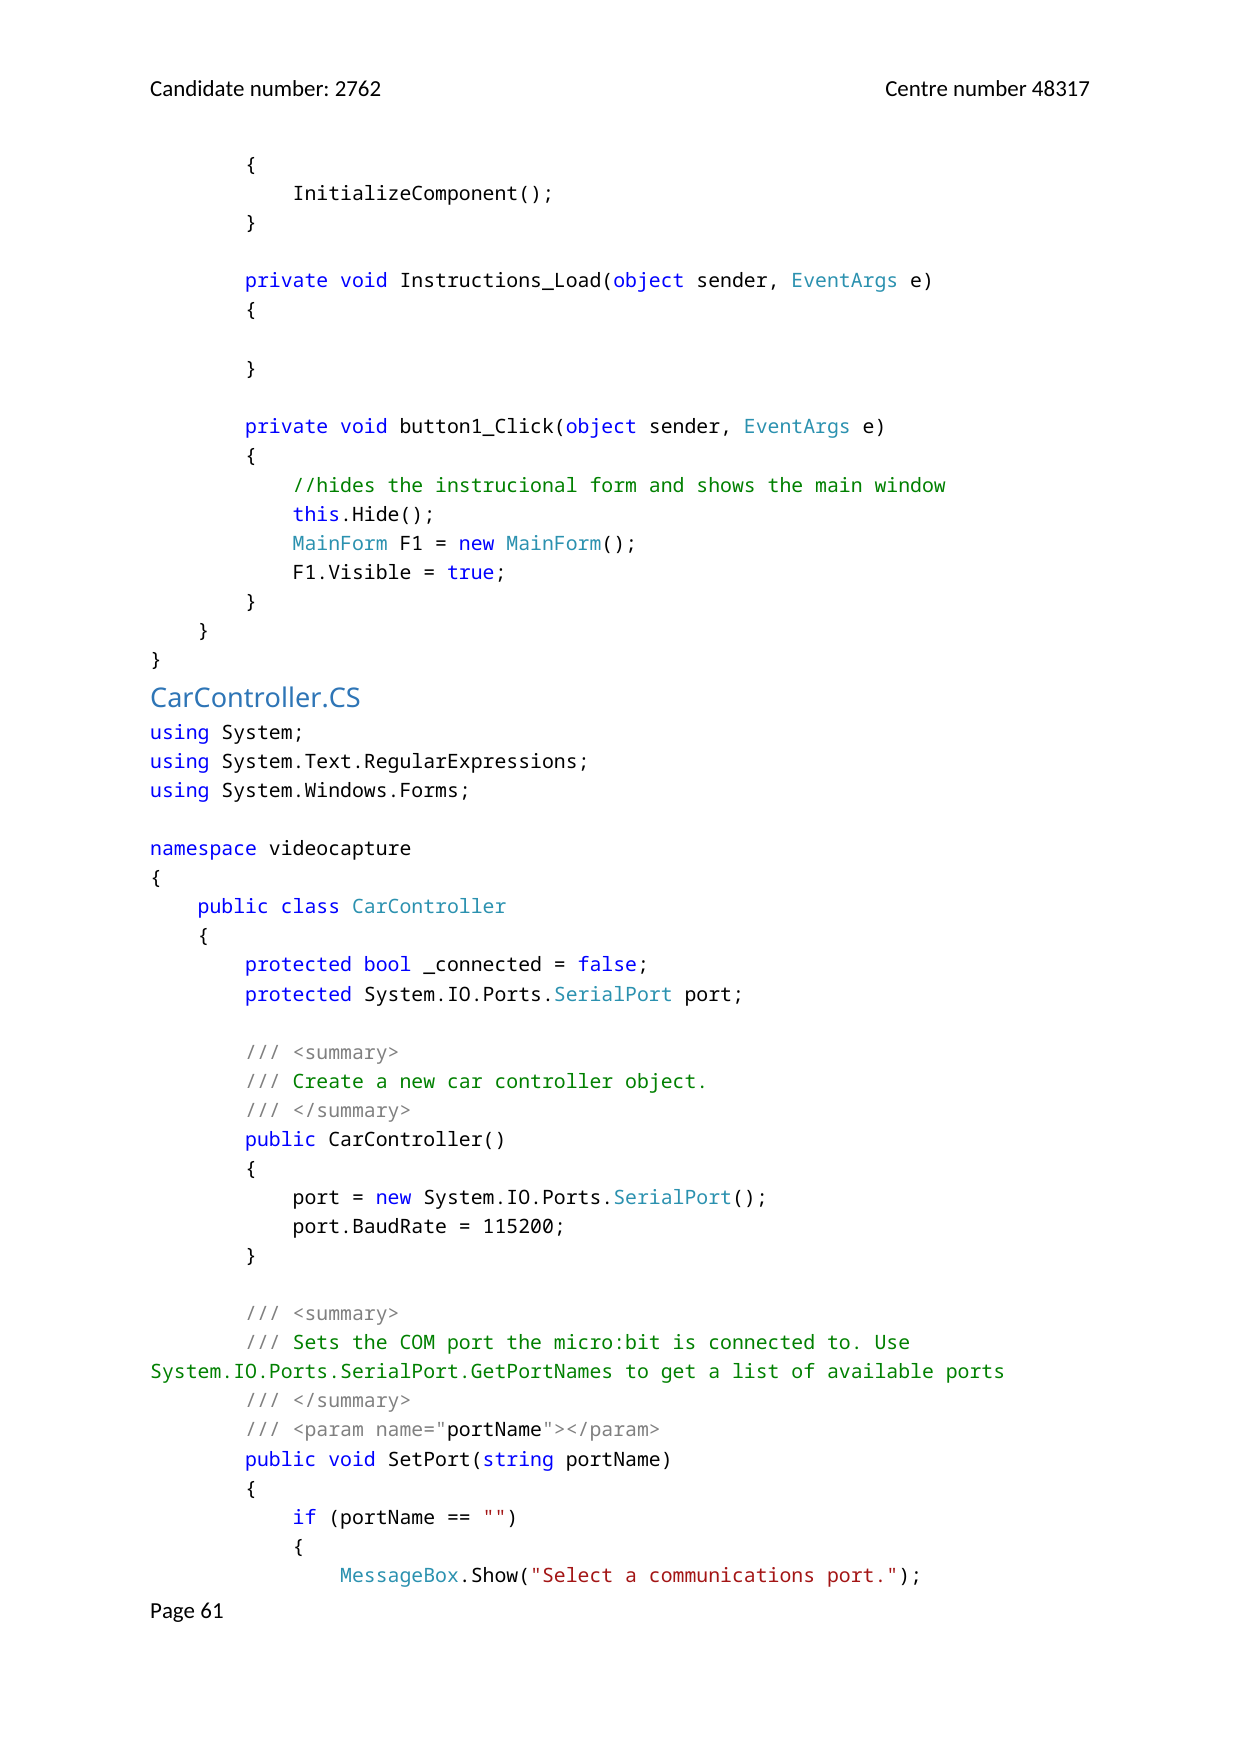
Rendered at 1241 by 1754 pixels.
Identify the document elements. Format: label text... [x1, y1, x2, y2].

text { [150, 863, 1090, 891]
text public class CarController [150, 893, 1090, 919]
text /// Create a new car controller object. [150, 1067, 1090, 1094]
text F1.Visible = true; [150, 558, 1090, 585]
text { [150, 295, 1090, 322]
text public CarController() [150, 1125, 1090, 1152]
text { [150, 1154, 1090, 1181]
text } [150, 645, 1090, 672]
text { [150, 922, 1090, 949]
text { [150, 1474, 1090, 1501]
text this.Hide(); [150, 500, 1090, 527]
text /// </summary> [150, 1387, 1090, 1414]
text } [150, 616, 1090, 643]
text } [150, 1241, 1090, 1268]
text port.BaudRate = 115200; [150, 1212, 1090, 1239]
text using System; [150, 718, 1090, 745]
text protected System.IO.Ports.SerialPort port; [150, 980, 1090, 1007]
text { [150, 150, 1090, 177]
text { [150, 1532, 1090, 1559]
text /// <param name="portName"></param> [150, 1416, 1090, 1443]
text MessageBox.Show("Select a communications port."); [150, 1561, 1090, 1588]
text /// Sets the COM port the micro:bit is connected to. Use System.IO.Ports.SerialPort.GetPortNames to get a list of available ports [150, 1328, 1090, 1384]
text { [150, 442, 1090, 469]
text InitializeComponent(); [150, 179, 1090, 206]
text using System.Text.RegularExpressions; [150, 747, 1090, 774]
text using System.Windows.Forms; [150, 776, 1090, 803]
text public void SetPort(string portName) [150, 1445, 1090, 1472]
text } [150, 354, 1090, 382]
text namespace videocapture [150, 834, 1090, 861]
text MainForm F1 = new MainForm(); [150, 529, 1090, 556]
text port = new System.IO.Ports.SerialPort(); [150, 1183, 1090, 1210]
text private void Instructions_Load(object sender, EventArgs e) [150, 266, 1090, 293]
text } [150, 208, 1090, 235]
text } [150, 587, 1090, 614]
text /// </summary> [150, 1096, 1090, 1123]
text //hides the instrucional form and shows the main window [150, 471, 1090, 498]
subtitle CarController.CS [150, 678, 1090, 715]
text if (portName == "") [150, 1503, 1090, 1530]
text protected bool _connected = false; [150, 951, 1090, 978]
text /// <summary> [150, 1299, 1090, 1326]
text private void button1_Click(object sender, EventArgs e) [150, 413, 1090, 440]
text /// <summary> [150, 1038, 1090, 1065]
